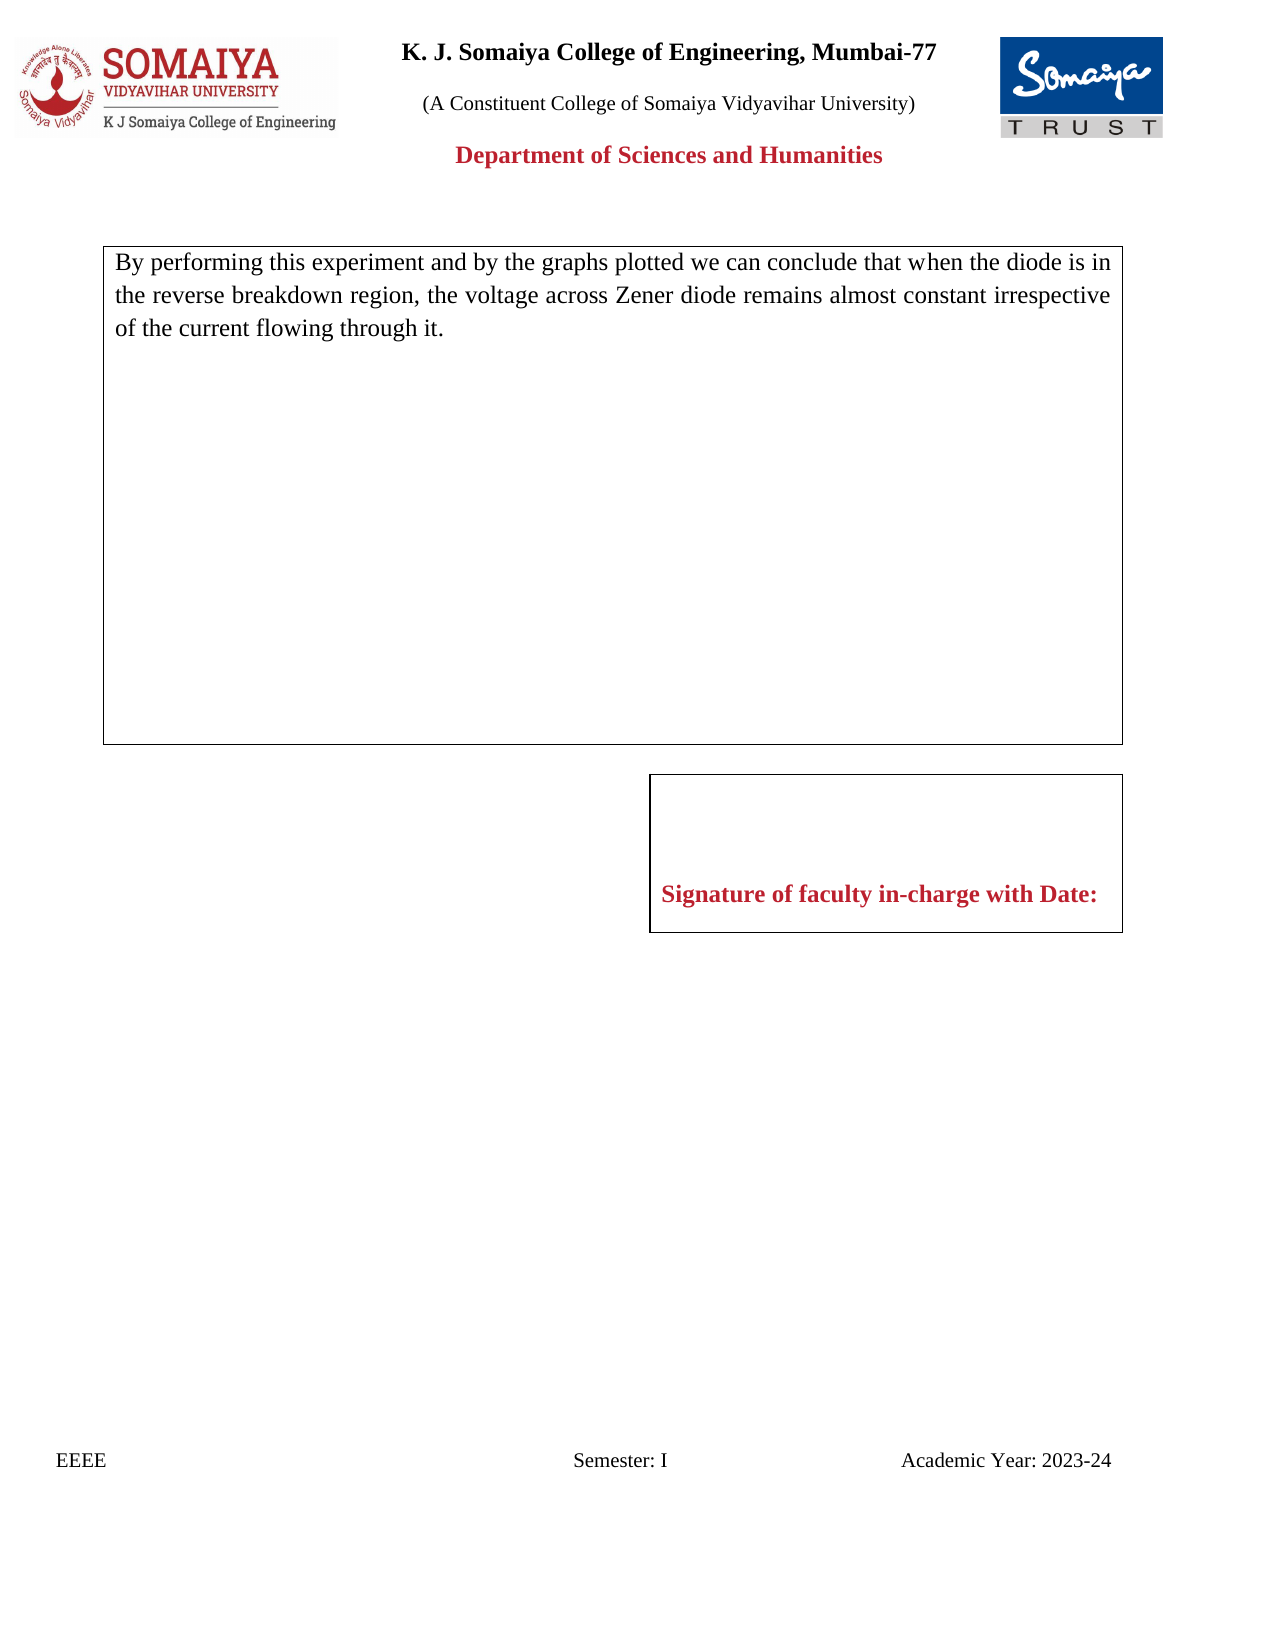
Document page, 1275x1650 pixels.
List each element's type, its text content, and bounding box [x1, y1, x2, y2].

picture [1000, 37, 1163, 138]
picture [14, 37, 339, 138]
table_cell By performing this experiment and by the graphs plotted we can conclude that when the diode is in the reverse breakdown region, the voltage across Zener diode remains almost constant irrespective of the current flowing through it. [104, 247, 1122, 744]
table_header Signature of faculty in-charge with Date: [651, 775, 1122, 932]
